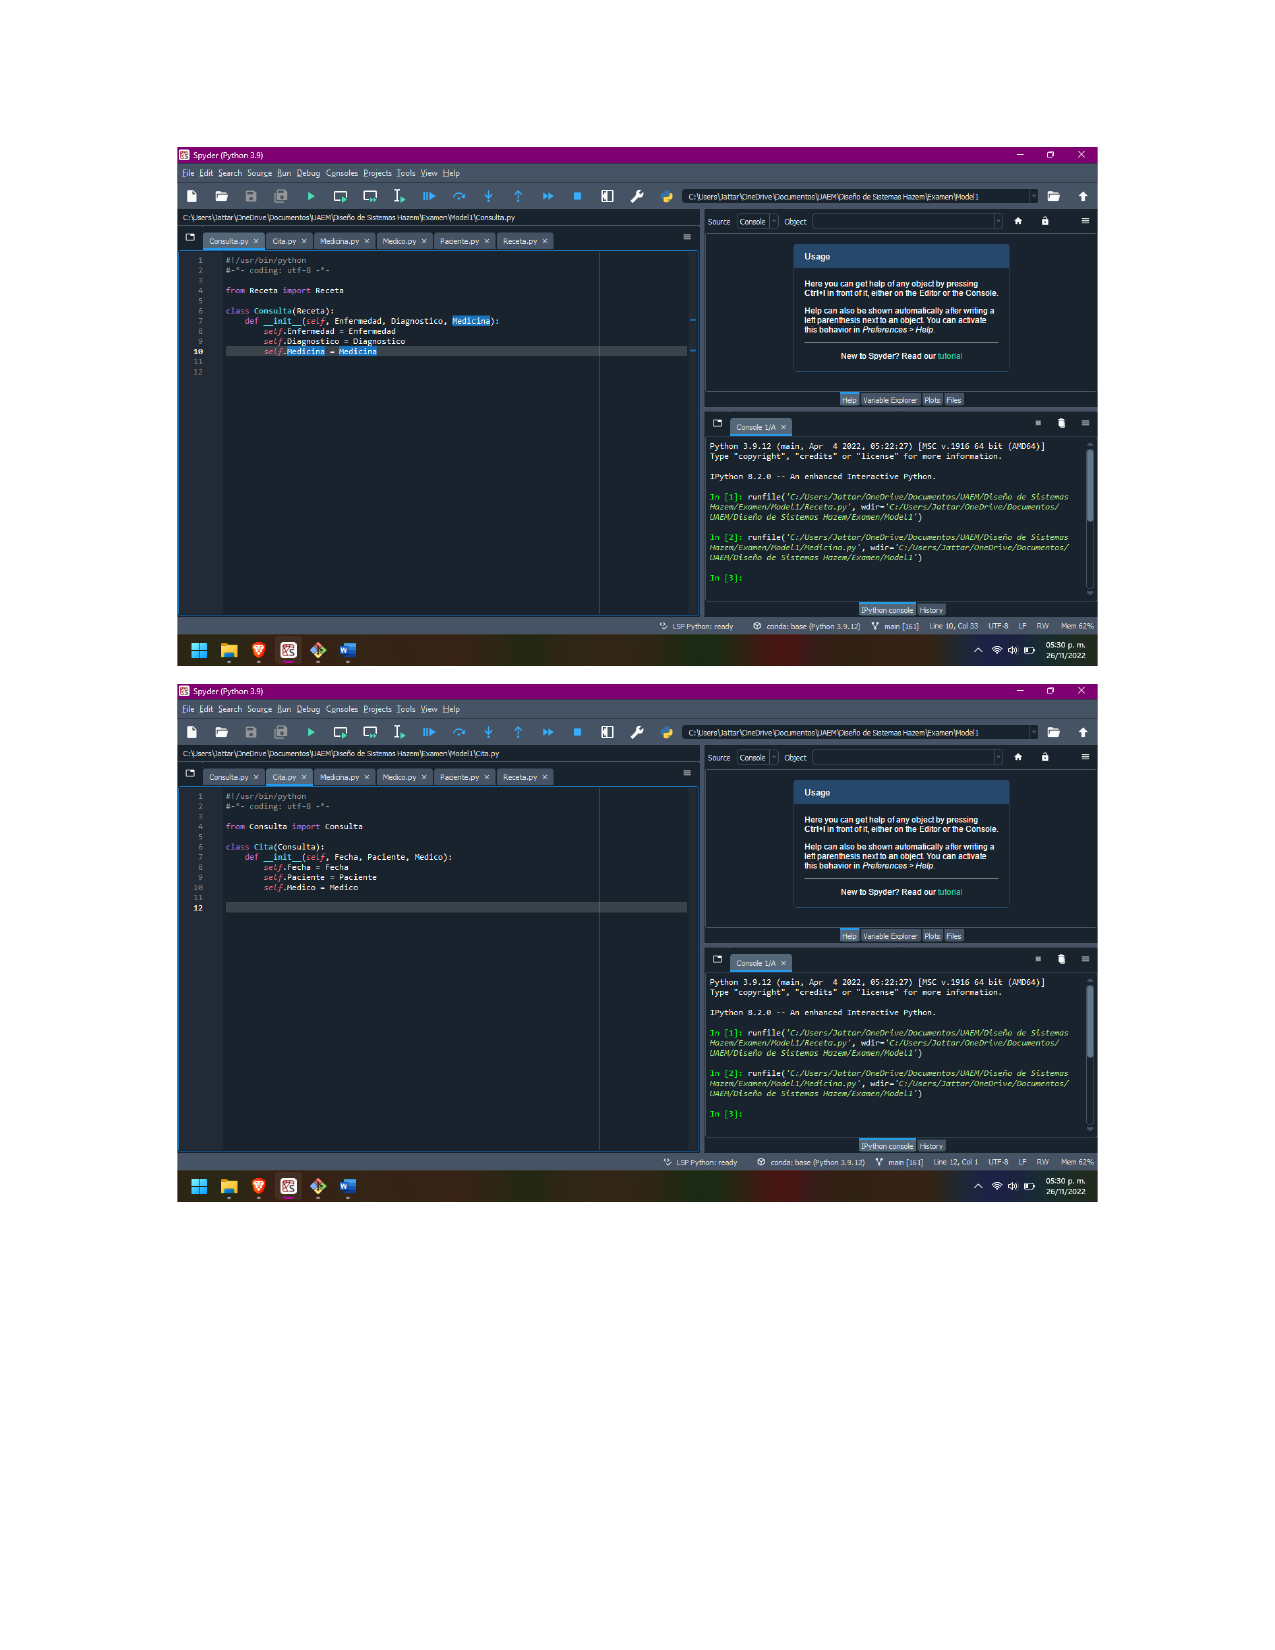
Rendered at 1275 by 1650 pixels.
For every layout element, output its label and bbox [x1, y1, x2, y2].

picture [177, 684, 1098, 1202]
picture [177, 147, 1098, 666]
